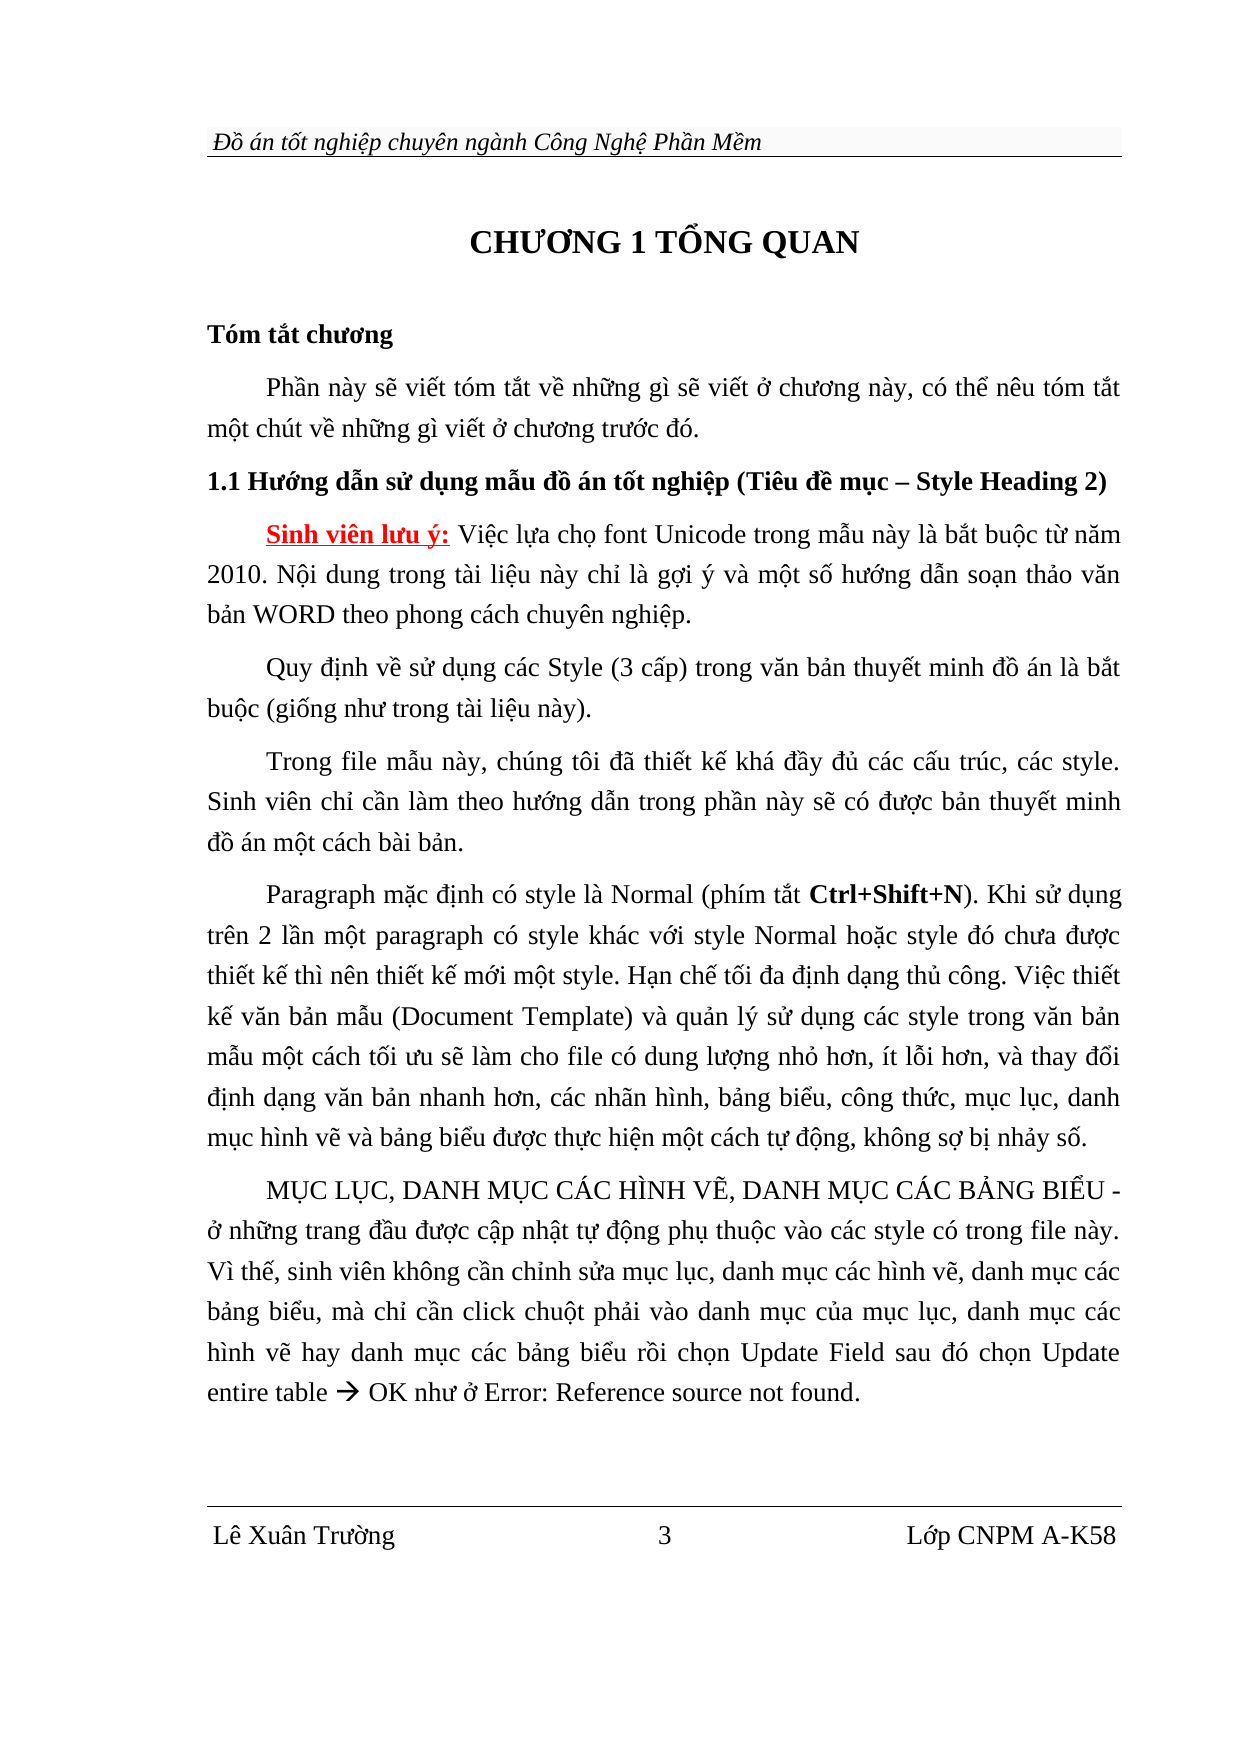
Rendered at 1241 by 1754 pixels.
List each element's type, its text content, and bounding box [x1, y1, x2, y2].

text Phần này sẽ viết tóm tắt về những gì sẽ viết ở chương này, có thể nêu tóm tắt một chút về những gì viết ở chương trước đó. [207, 372, 1122, 443]
text Trong file mẫu này, chúng tôi đã thiết kế khá đầy đủ các cấu trúc, các style. Sinh viên chỉ cần làm theo hướng dẫn trong phần này sẽ có được bản thuyết minh đồ án một cách bài bản. [207, 745, 1122, 857]
text Quy định về sử dụng các Style (3 cấp) trong văn bản thuyết minh đồ án là bắt buộc (giống như trong tài liệu này). [207, 652, 1122, 723]
text Sinh viên lưu ý: Việc lựa chọ font Unicode trong mẫu này là bắt buộc từ năm 2010. Nội dung trong tài liệu này chỉ là gợi ý và một số hướng dẫn soạn thảo văn bản WORD theo phong cách chuyên nghiệp. [207, 518, 1122, 630]
text Paragraph mặc định có style là Normal (phím tắt Ctrl+Shift+N). Khi sử dụng trên 2 lần một paragraph có style khác với style Normal hoặc style đó chưa được thiết kế thì nên thiết kế mới một style. Hạn chế tối đa định dạng thủ công. Việc thiết kế văn bản mẫu (Document Template) và quản lý sử dụng các style trong văn bản mẫu một cách tối ưu sẽ làm cho file có dung lượng nhỏ hơn, ít lỗi hơn, và thay đổi định dạng văn bản nhanh hơn, các nhãn hình, bảng biểu, công thức, mục lục, danh mục hình vẽ và bảng biểu được thực hiện một cách tự động, không sợ bị nhảy số. [207, 879, 1122, 1152]
subtitle Tóm tắt chương [207, 319, 1122, 350]
subtitle TỔNG QUAN [207, 223, 1122, 261]
subtitle Hướng dẫn sử dụng mẫu đồ án tốt nghiệp (Tiêu đề mục – Style Heading 2) [207, 465, 1122, 496]
